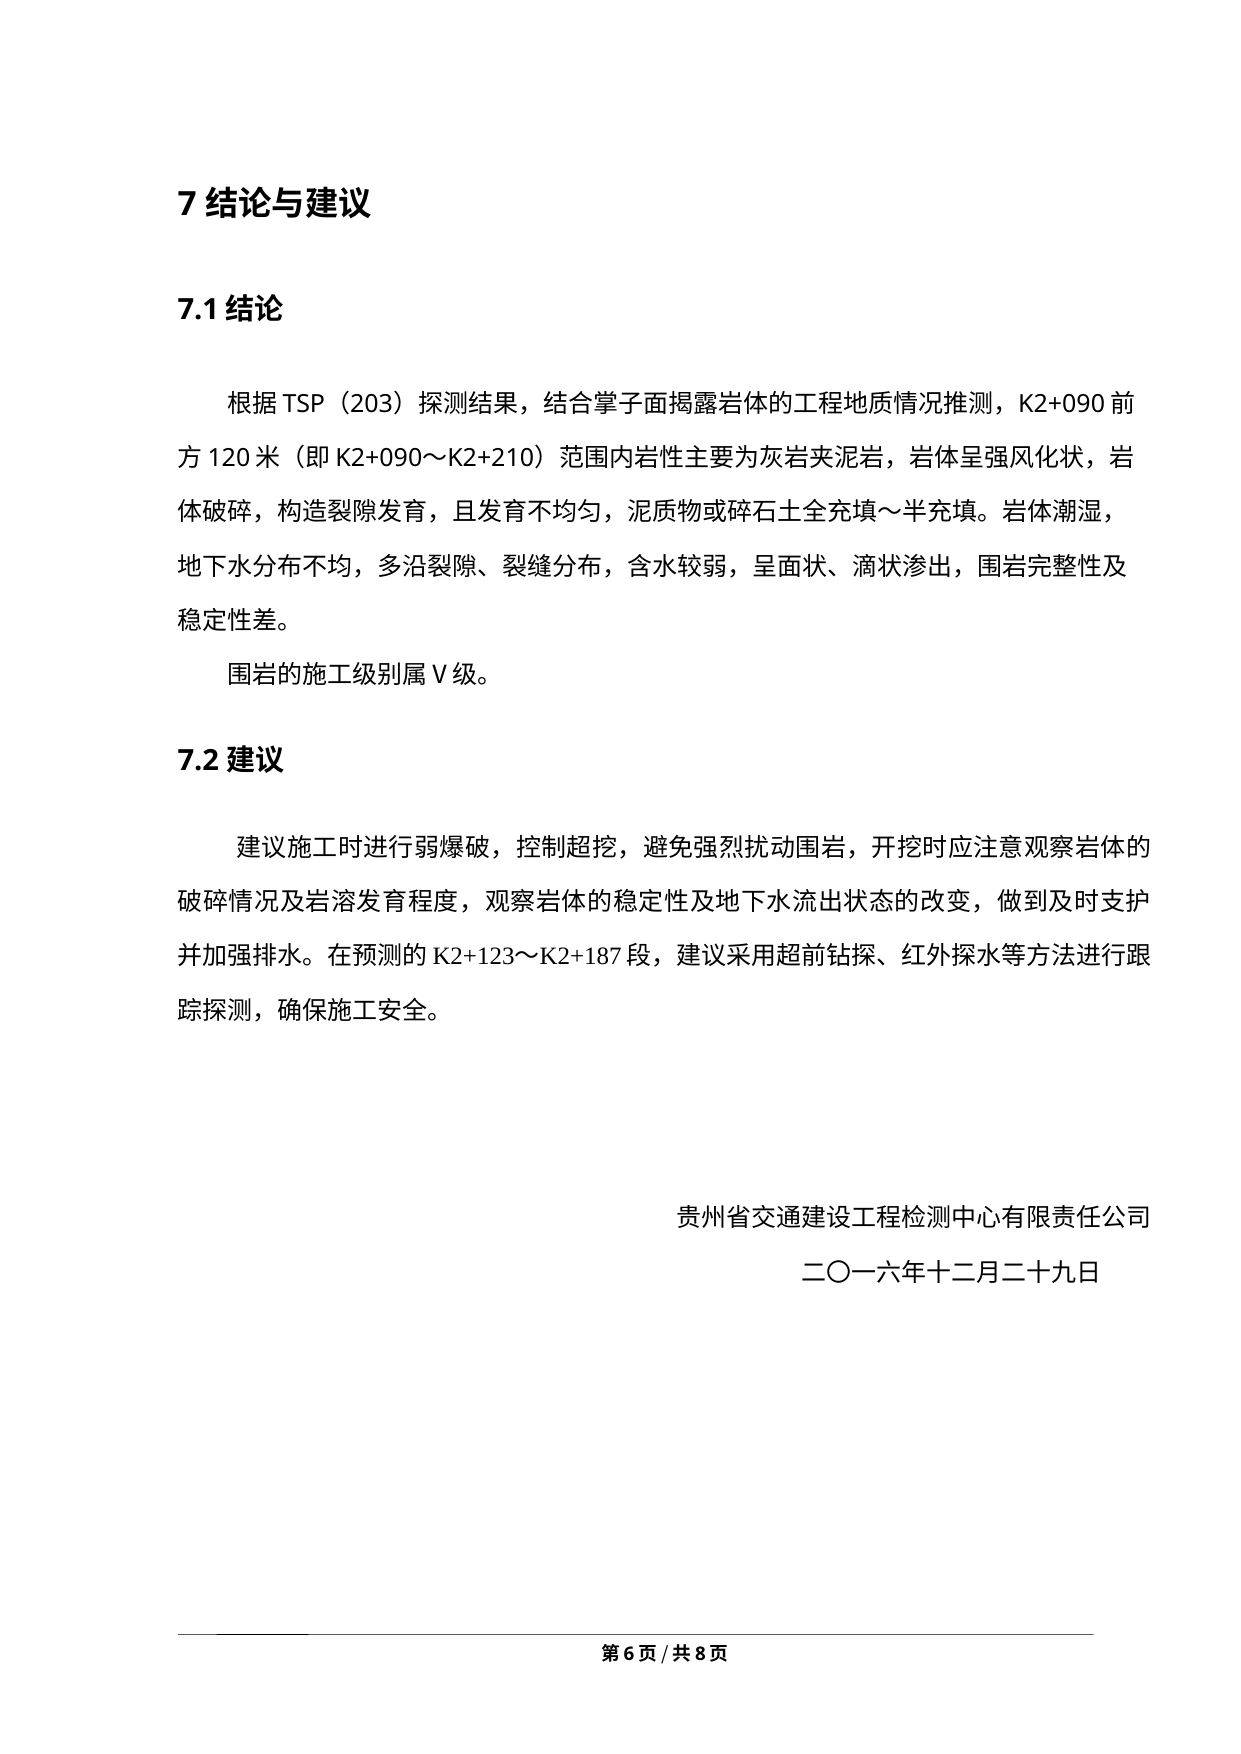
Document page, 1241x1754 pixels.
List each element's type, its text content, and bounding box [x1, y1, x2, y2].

subtitle 7 结论与建议 [177, 177, 1152, 226]
subtitle 7.2 建议 [177, 736, 1152, 779]
text 建议施工时进行弱爆破，控制超挖，避免强烈扰动围岩，开挖时应注意观察岩体的破碎情况及岩溶发育程度，观察岩体的稳定性及地下水流出状态的改变，做到及时支护并加强排水。在预测的K2+123～K2+187段，建议采用超前钻探、红外探水等方法进行跟踪探测，确保施工安全。 [177, 827, 1152, 1026]
text 贵州省交通建设工程检测中心有限责任公司 [177, 1198, 1152, 1234]
text 围岩的施工级别属Ⅴ级。 [177, 655, 1152, 691]
text 二〇一六年十二月二十九日 [177, 1252, 1102, 1288]
text 根据TSP（203）探测结果，结合掌子面揭露岩体的工程地质情况推测，K2+090前方120米（即K2+090～K2+210）范围内岩性主要为灰岩夹泥岩，岩体呈强风化状，岩体破碎，构造裂隙发育，且发育不均匀，泥质物或碎石土全充填～半充填。岩体潮湿，地下水分布不均，多沿裂隙、裂缝分布，含水较弱，呈面状、滴状渗出，围岩完整性及稳定性差。 [177, 383, 1152, 637]
subtitle 7.1结论 [177, 285, 1152, 328]
